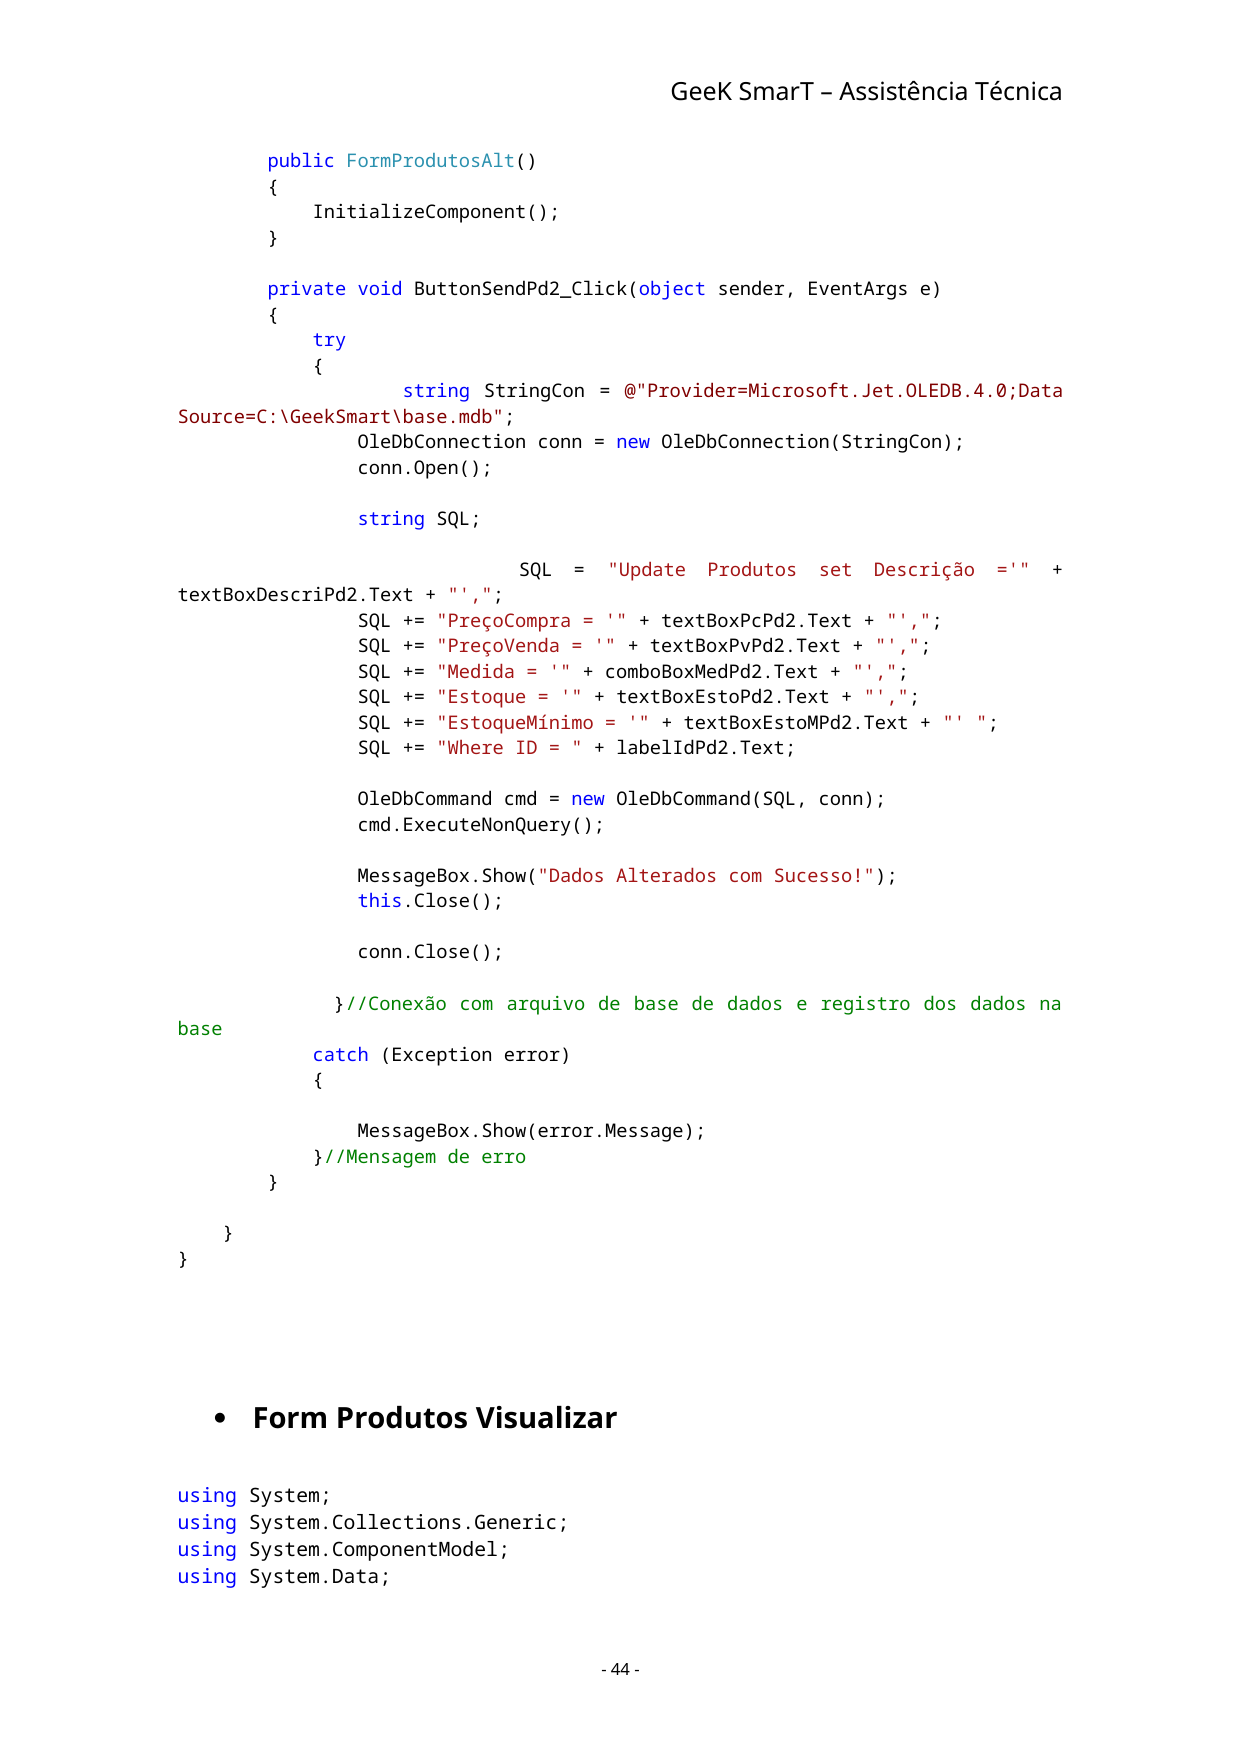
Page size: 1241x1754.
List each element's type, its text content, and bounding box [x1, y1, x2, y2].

text SQL = "Update Produtos set Descrição ='" + textBoxDescriPd2.Text + "',"; [177, 556, 1063, 607]
text string StringCon = @"Provider=Microsoft.Jet.OLEDB.4.0;Data Source=C:\GeekSmart\base.mdb"; [177, 377, 1063, 428]
text OleDbCommand cmd = new OleDbCommand(SQL, conn); [177, 786, 1063, 811]
subtitle Form Produtos Visualizar [215, 1397, 1063, 1437]
text conn.Open(); [177, 454, 1063, 479]
text public FormProdutosAlt() [177, 148, 1063, 173]
text } [177, 224, 1063, 250]
text using System.ComponentModel; [177, 1536, 1063, 1563]
text { [177, 301, 1063, 326]
text using System.Collections.Generic; [177, 1509, 1063, 1536]
text MessageBox.Show("Dados Alterados com Sucesso!"); [177, 862, 1063, 888]
text using System.Data; [177, 1563, 1063, 1589]
text SQL += "EstoqueMínimo = '" + textBoxEstoMPd2.Text + "' "; [177, 709, 1063, 735]
text } [177, 1245, 1063, 1271]
text MessageBox.Show(error.Message); [177, 1117, 1063, 1143]
text using System; [177, 1482, 1063, 1509]
text SQL += "PreçoVenda = '" + textBoxPvPd2.Text + "',"; [177, 633, 1063, 658]
text { [177, 352, 1063, 377]
text InitializeComponent(); [177, 199, 1063, 224]
text { [177, 1066, 1063, 1092]
text SQL += "Estoque = '" + textBoxEstoPd2.Text + "',"; [177, 684, 1063, 709]
text { [177, 173, 1063, 199]
text catch (Exception error) [177, 1041, 1063, 1066]
text } [177, 1168, 1063, 1194]
text }//Mensagem de erro [177, 1143, 1063, 1168]
text SQL += "Medida = '" + comboBoxMedPd2.Text + "',"; [177, 658, 1063, 684]
text } [177, 1219, 1063, 1245]
text cmd.ExecuteNonQuery(); [177, 811, 1063, 837]
text private void ButtonSendPd2_Click(object sender, EventArgs e) [177, 275, 1063, 301]
text this.Close(); [177, 888, 1063, 913]
text }//Conexão com arquivo de base de dados e registro dos dados na base [177, 990, 1063, 1041]
text SQL += "Where ID = " + labelIdPd2.Text; [177, 735, 1063, 760]
text conn.Close(); [177, 939, 1063, 964]
text string SQL; [177, 505, 1063, 531]
text try [177, 326, 1063, 352]
text OleDbConnection conn = new OleDbConnection(StringCon); [177, 428, 1063, 454]
text SQL += "PreçoCompra = '" + textBoxPcPd2.Text + "',"; [177, 607, 1063, 633]
